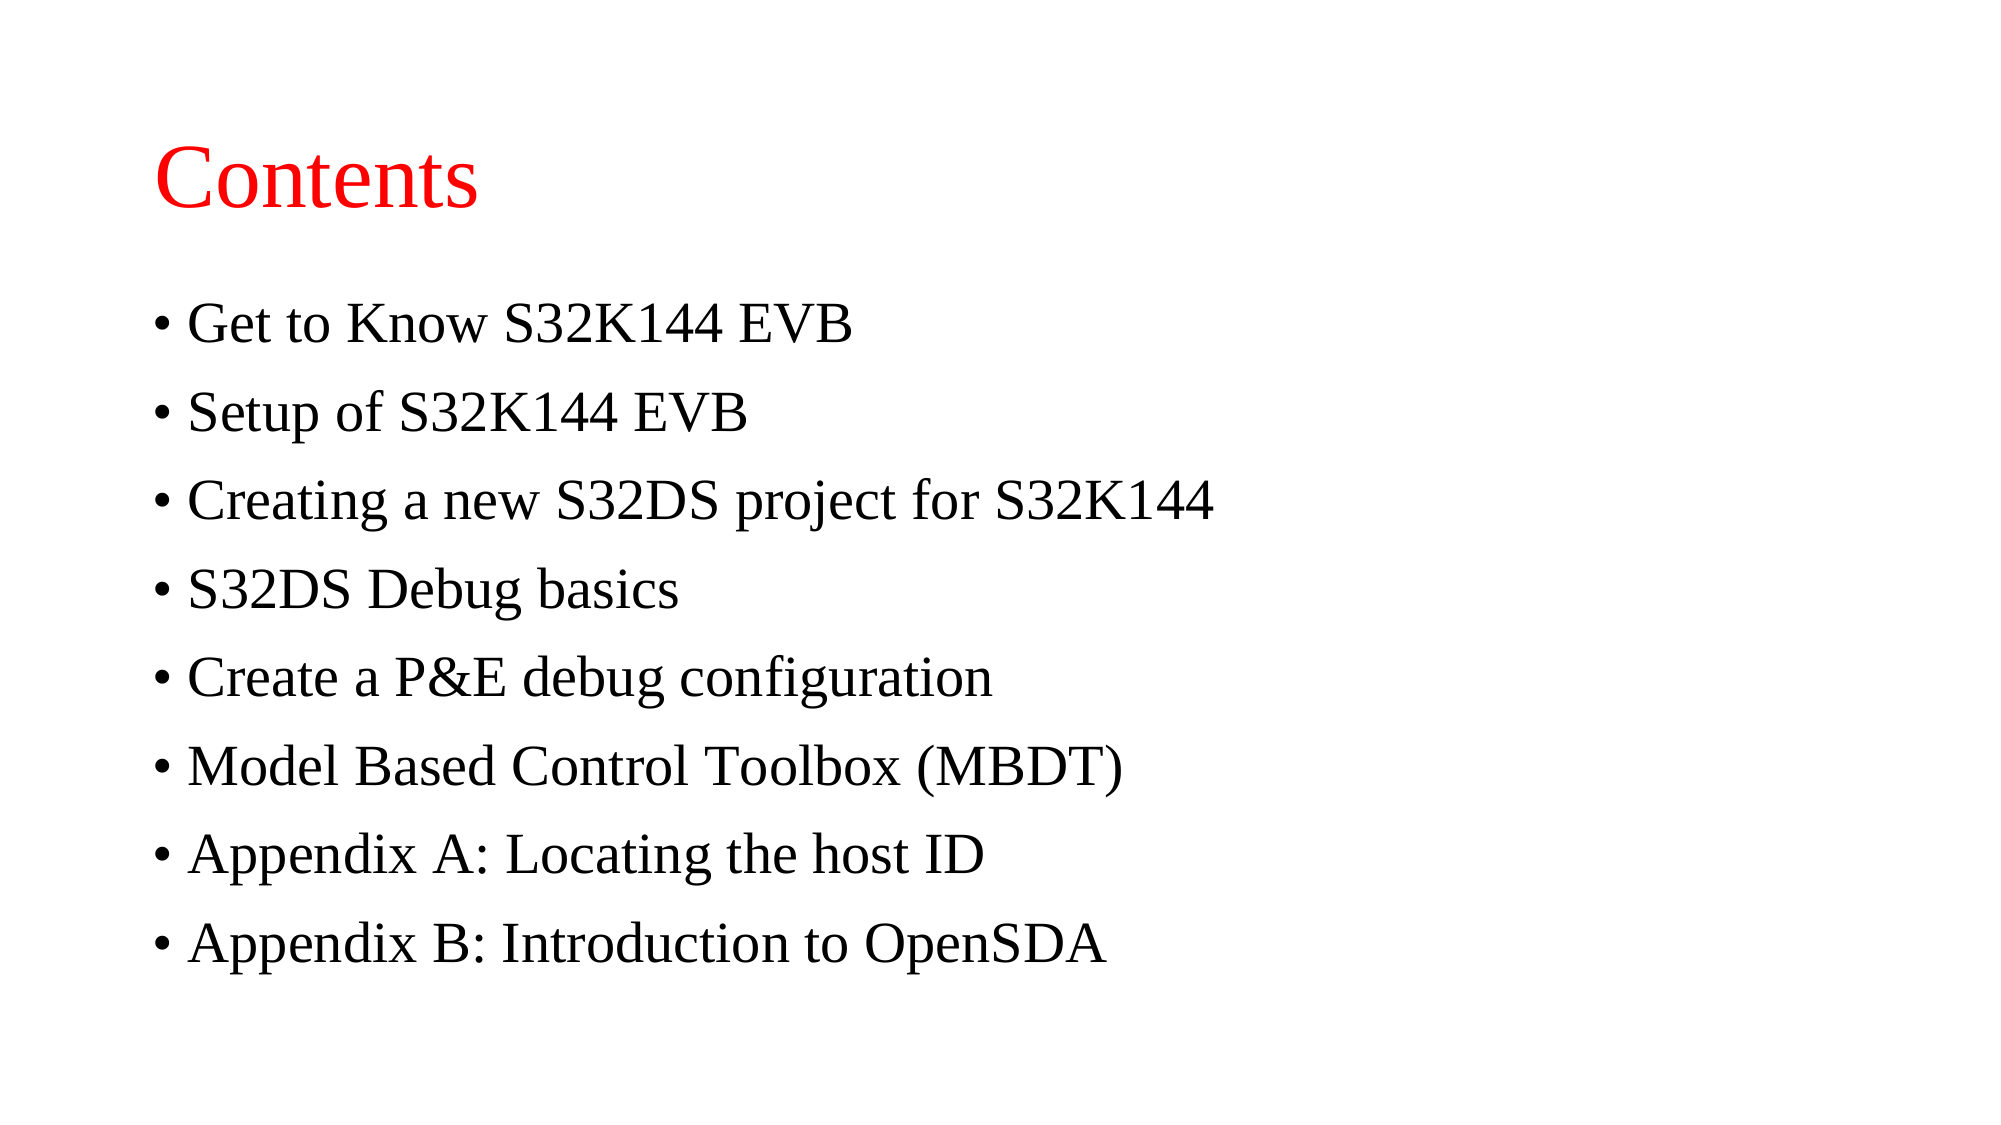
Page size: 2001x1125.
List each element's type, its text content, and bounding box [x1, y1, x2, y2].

text • Get to Know S32K144 EVB [152, 288, 2000, 355]
text • Creating a new S32DS project for S32K144 [152, 465, 2000, 532]
text Contents [154, 123, 2000, 229]
text • Model Based Control Toolbox (MBDT) [152, 732, 2000, 799]
text • Appendix B: Introduction to OpenSDA [152, 909, 2000, 976]
text • Create a P&E debug configuration [152, 642, 2000, 709]
text • S32DS Debug basics [152, 555, 2000, 622]
text • Setup of S32K144 EVB [152, 378, 2000, 445]
text • Appendix A: Locating the host ID [152, 819, 2000, 887]
